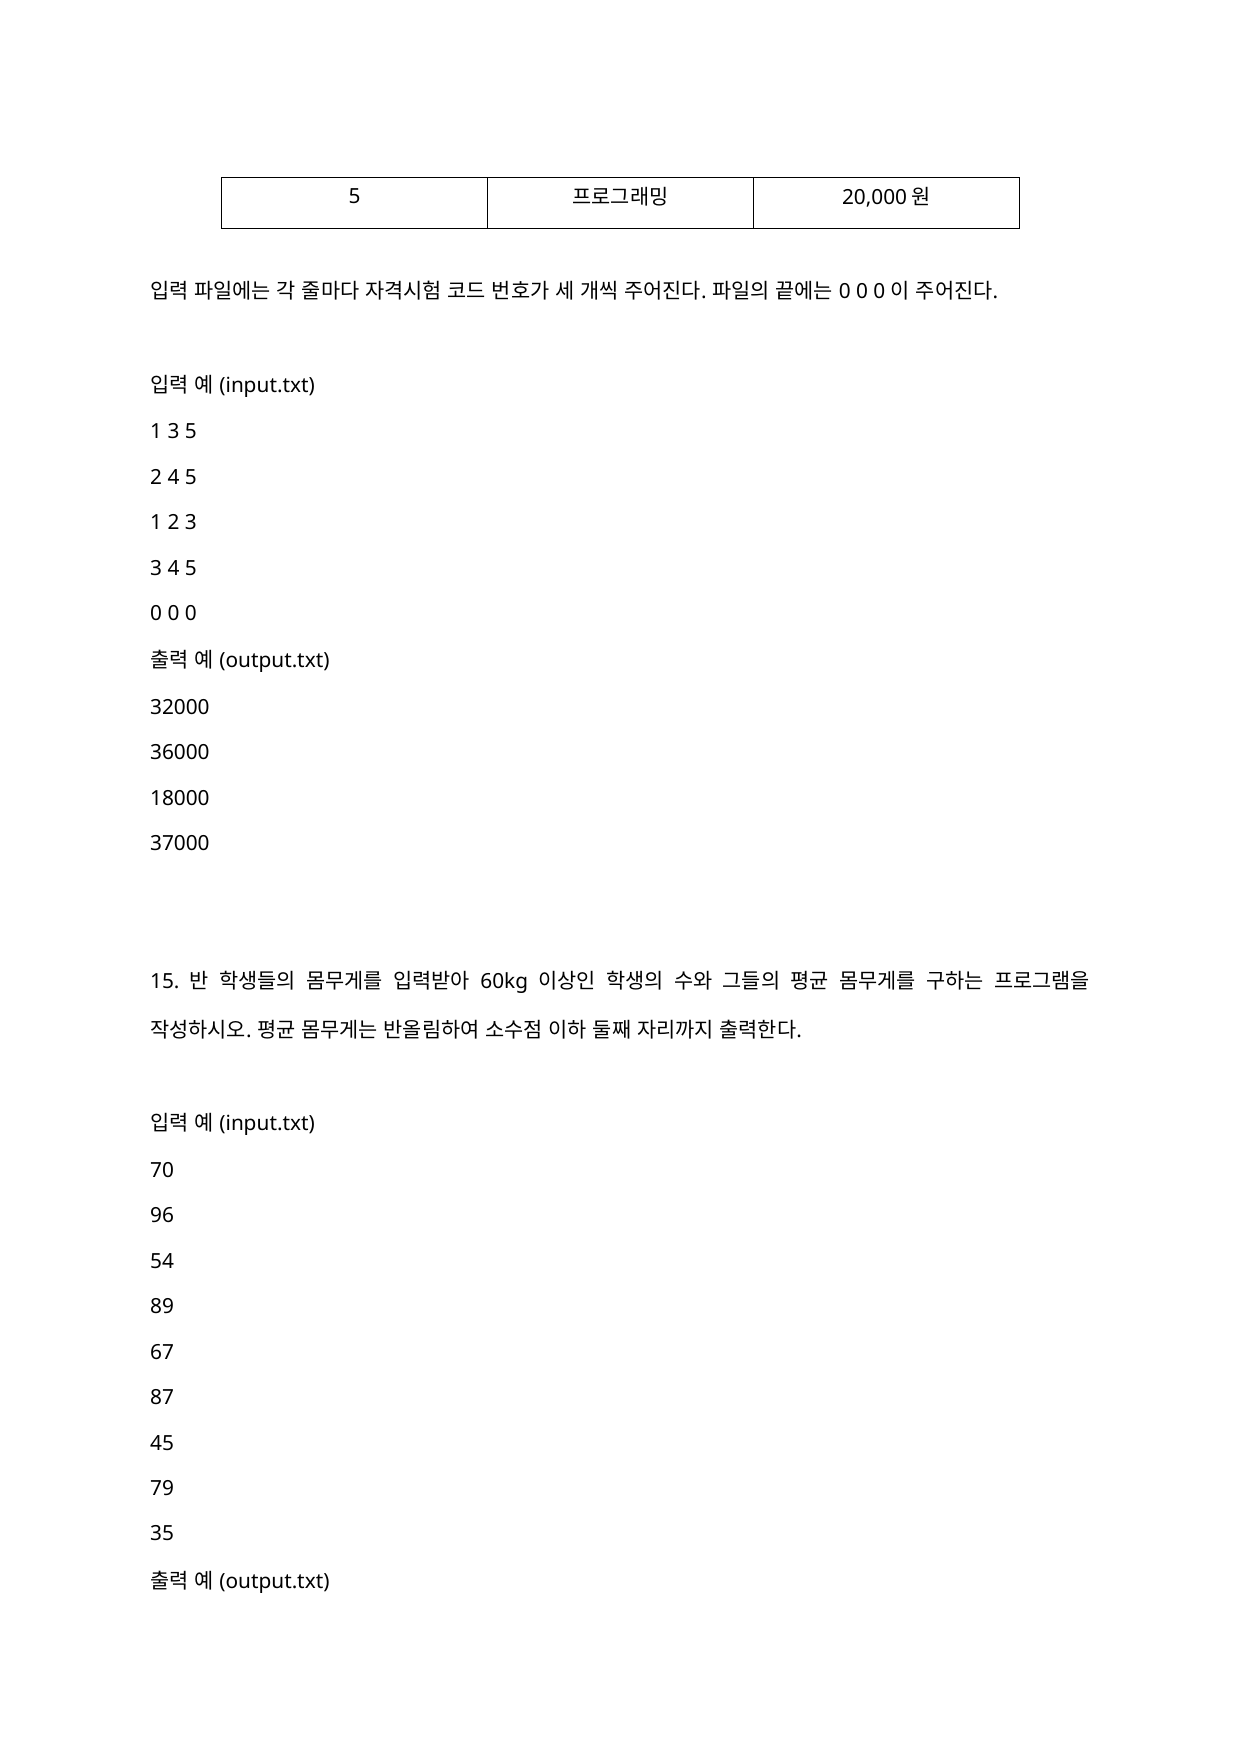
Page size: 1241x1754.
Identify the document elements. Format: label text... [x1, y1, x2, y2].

text 37000 [150, 828, 1090, 857]
text 36000 [150, 737, 1090, 766]
text 45 [150, 1428, 1090, 1456]
text 입력 예 (input.txt) [150, 368, 1090, 398]
text 87 [150, 1382, 1090, 1411]
text 출력 예 (output.txt) [150, 1564, 1090, 1594]
text 70 [150, 1155, 1090, 1183]
text 0 0 0 [150, 598, 1090, 626]
text 18000 [150, 783, 1090, 811]
text 입력 예 (input.txt) [150, 1107, 1090, 1137]
text 1 3 5 [150, 416, 1090, 445]
table_cell 프로그래밍 [488, 178, 753, 228]
text 출력 예 (output.txt) [150, 643, 1090, 674]
table_cell 5 [222, 178, 487, 228]
text 입력 파일에는 각 줄마다 자격시험 코드 번호가 세 개씩 주어진다. 파일의 끝에는 0 0 0 이 주어진다. [150, 274, 1090, 304]
text 3 4 5 [150, 553, 1090, 581]
text 15. 반 학생들의 몸무게를 입력받아 60kg 이상인 학생의 수와 그들의 평균 몸무게를 구하는 프로그램을 작성하시오. 평균 몸무게는 반올림하여 소수점 이하 둘째 자리까지 출력한다. [150, 964, 1090, 1043]
text 35 [150, 1518, 1090, 1547]
text 96 [150, 1201, 1090, 1229]
text 2 4 5 [150, 462, 1090, 490]
text 32000 [150, 692, 1090, 720]
text 79 [150, 1473, 1090, 1501]
text 89 [150, 1291, 1090, 1320]
text 67 [150, 1337, 1090, 1365]
table_cell 20,000원 [754, 178, 1019, 228]
text 1 2 3 [150, 507, 1090, 536]
text 54 [150, 1246, 1090, 1274]
